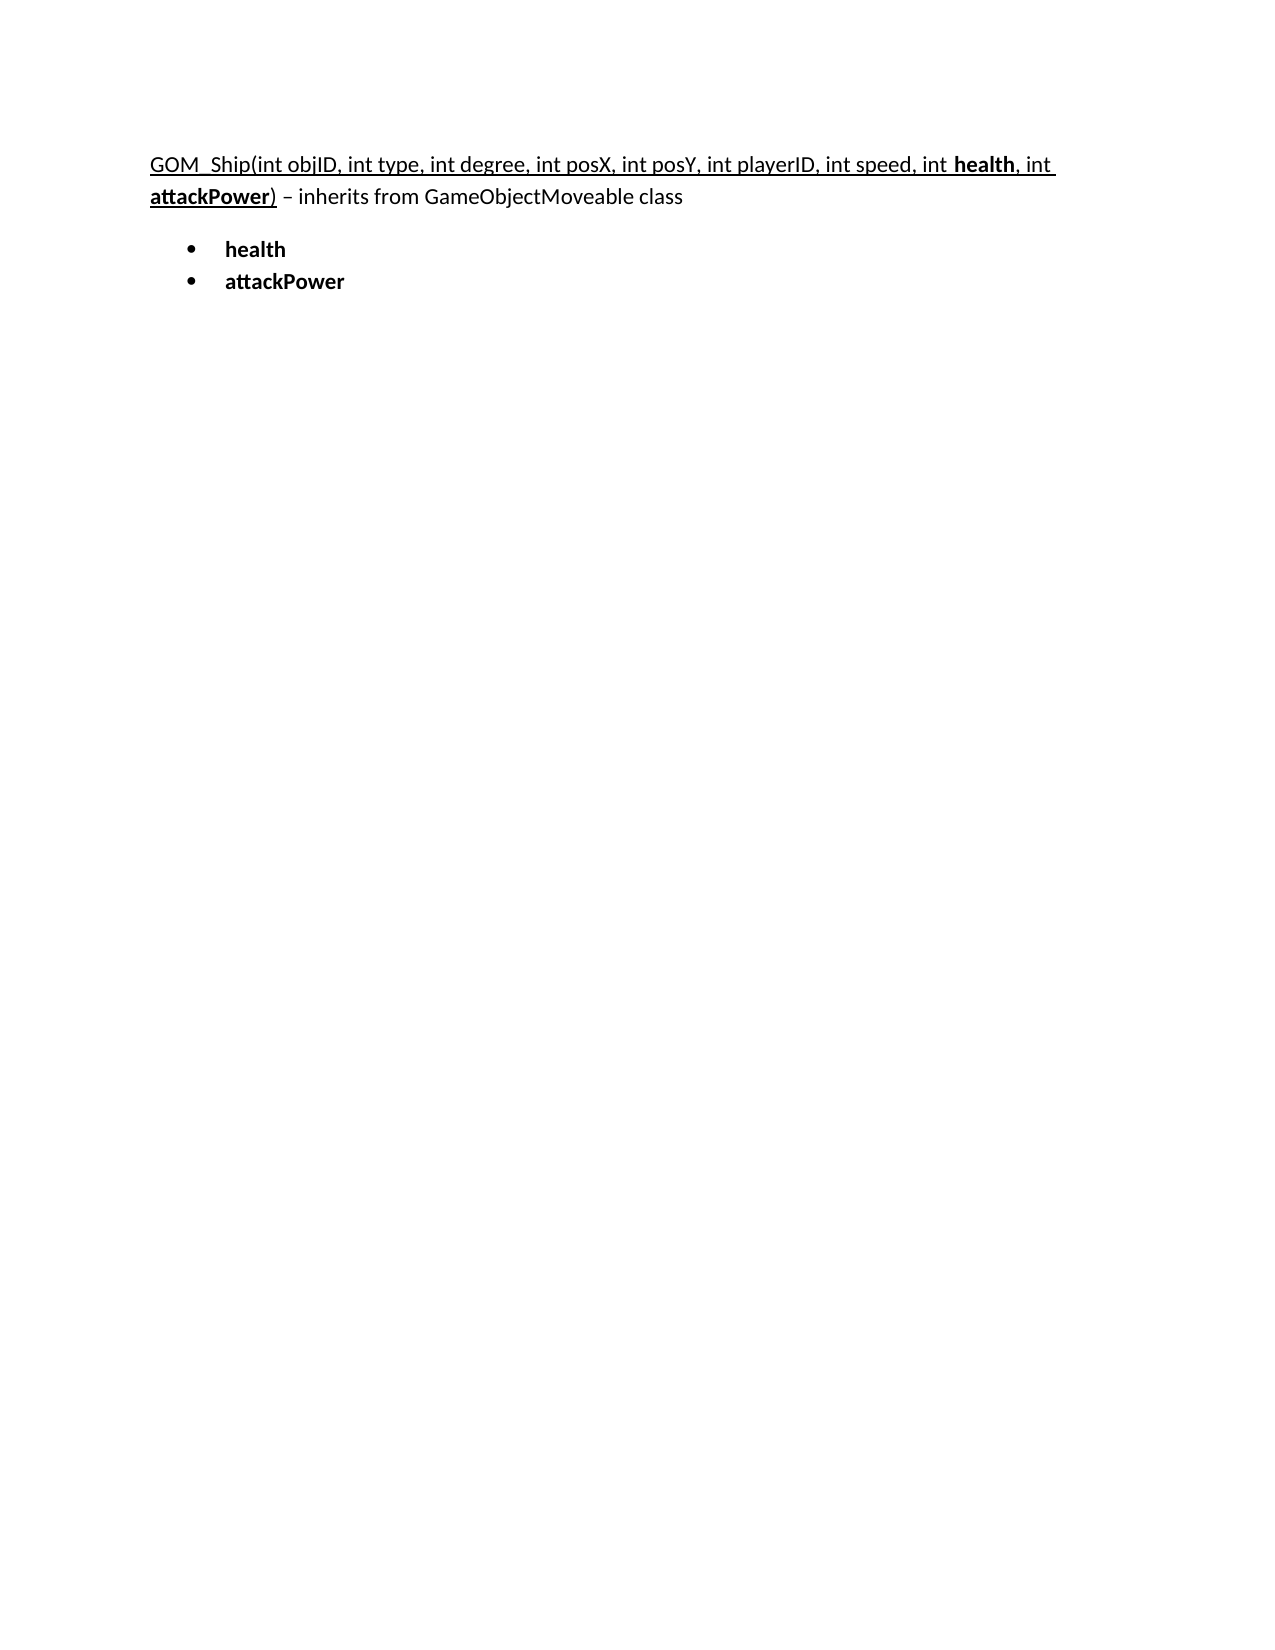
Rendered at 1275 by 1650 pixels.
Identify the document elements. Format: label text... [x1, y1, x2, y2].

list attackPower [187, 267, 1125, 295]
list health [187, 235, 1125, 263]
text GOM_Ship(int objID, int type, int degree, int posX, int posY, int playerID, int speed, int health, int attackPower) – inherits from GameObjectMoveable class [150, 150, 1125, 210]
